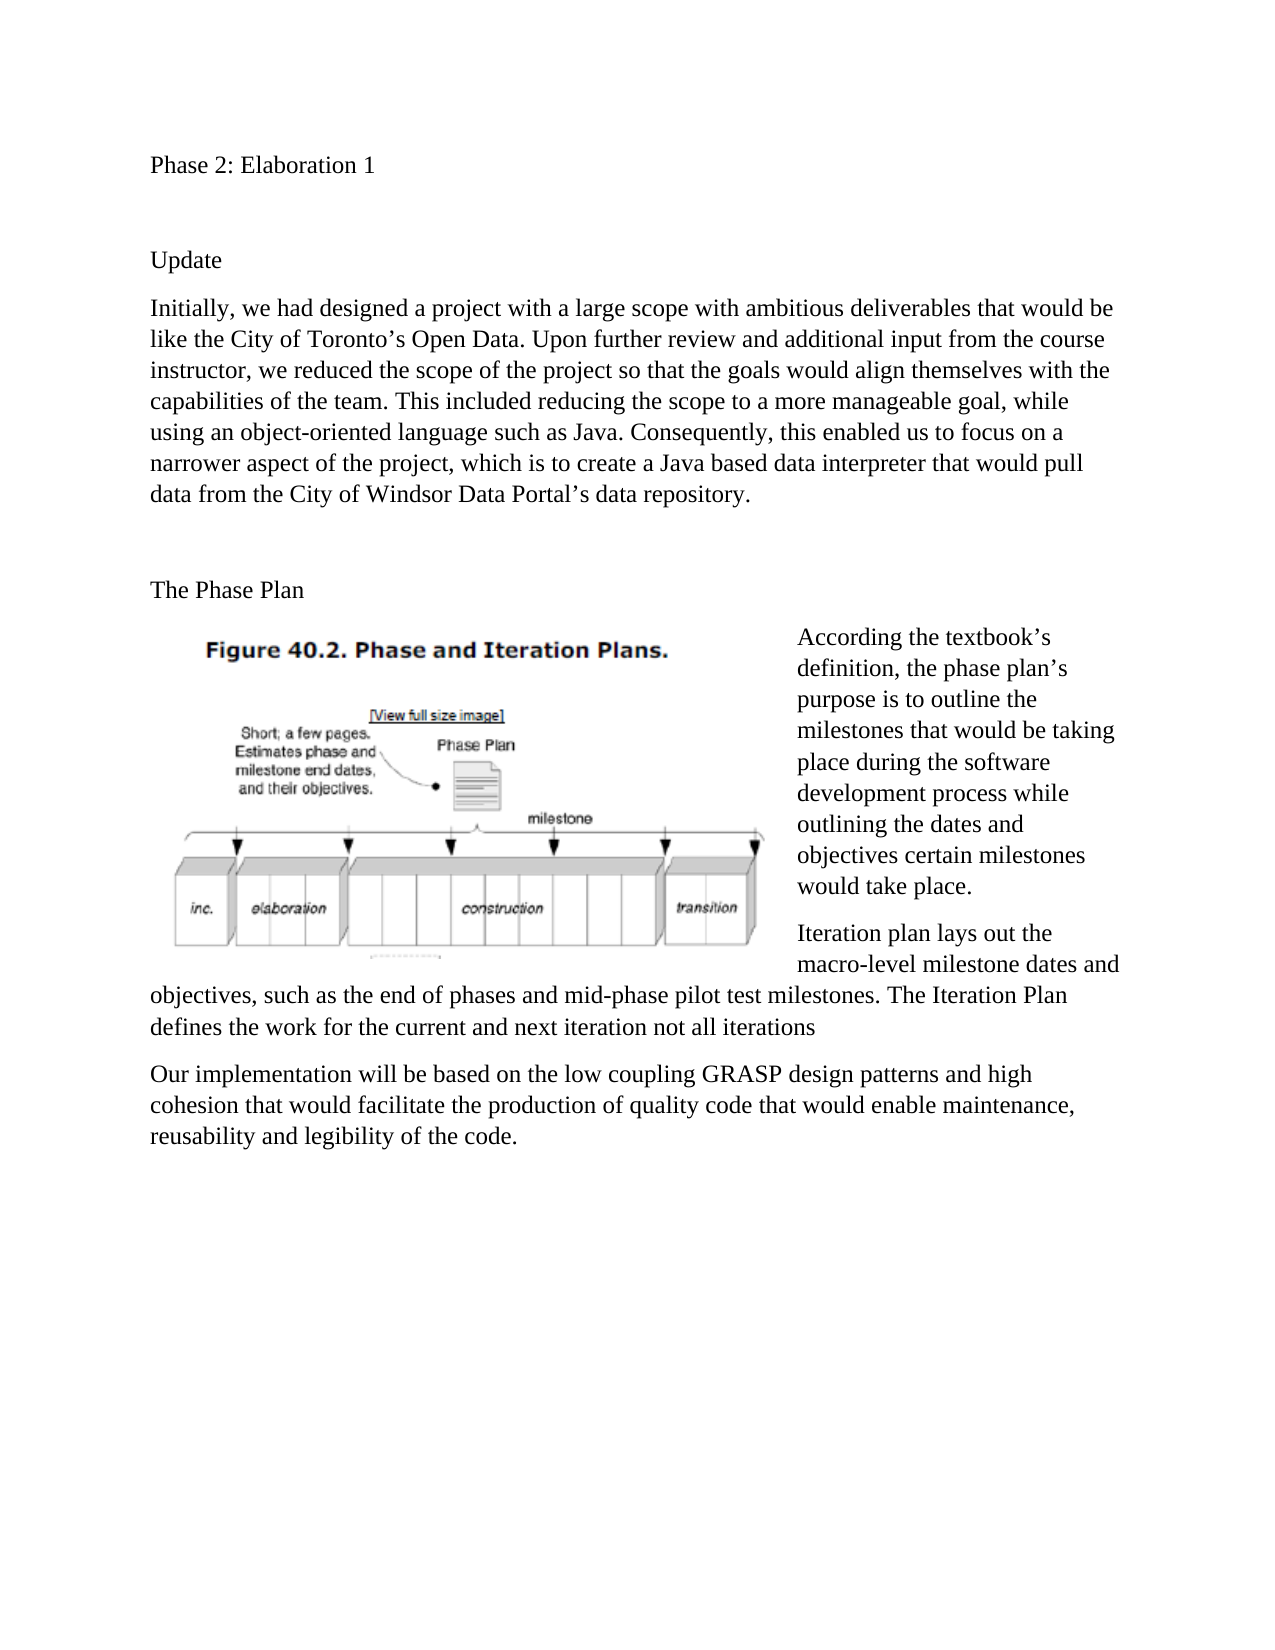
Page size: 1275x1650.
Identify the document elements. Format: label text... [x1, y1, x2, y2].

text Initially, we had designed a project with a large scope with ambitious deliverables that would be like the City of Toronto’s Open Data. Upon further review and additional input from the course instructor, we reduced the scope of the project so that the goals would align themselves with the capabilities of the team. This included reducing the scope to a more manageable goal, while using an object-oriented language such as Java. Consequently, this enabled us to focus on a narrower aspect of the project, which is to create a Java based data interpreter that would pull data from the City of Windsor Data Portal’s data repository. [150, 293, 1125, 508]
text According the textbook’s definition, the phase plan’s purpose is to outline the milestones that would be taking place during the software development process while outlining the dates and objectives certain milestones would take place. [779, 622, 1125, 899]
text Iteration plan lays out the macro-level milestone dates and objectives, such as the end of phases and mid-phase pilot test milestones. The Iteration Plan defines the work for the current and next iteration not all iterations [150, 918, 1125, 1040]
picture [150, 622, 779, 959]
text Phase 2: Elaboration 1 [150, 150, 1125, 179]
text Update [150, 245, 1125, 274]
text The Phase Plan [150, 575, 1125, 603]
text Our implementation will be based on the low coupling GRASP design patterns and high cohesion that would facilitate the production of quality code that would enable maintenance, reusability and legibility of the code. [150, 1059, 1125, 1150]
